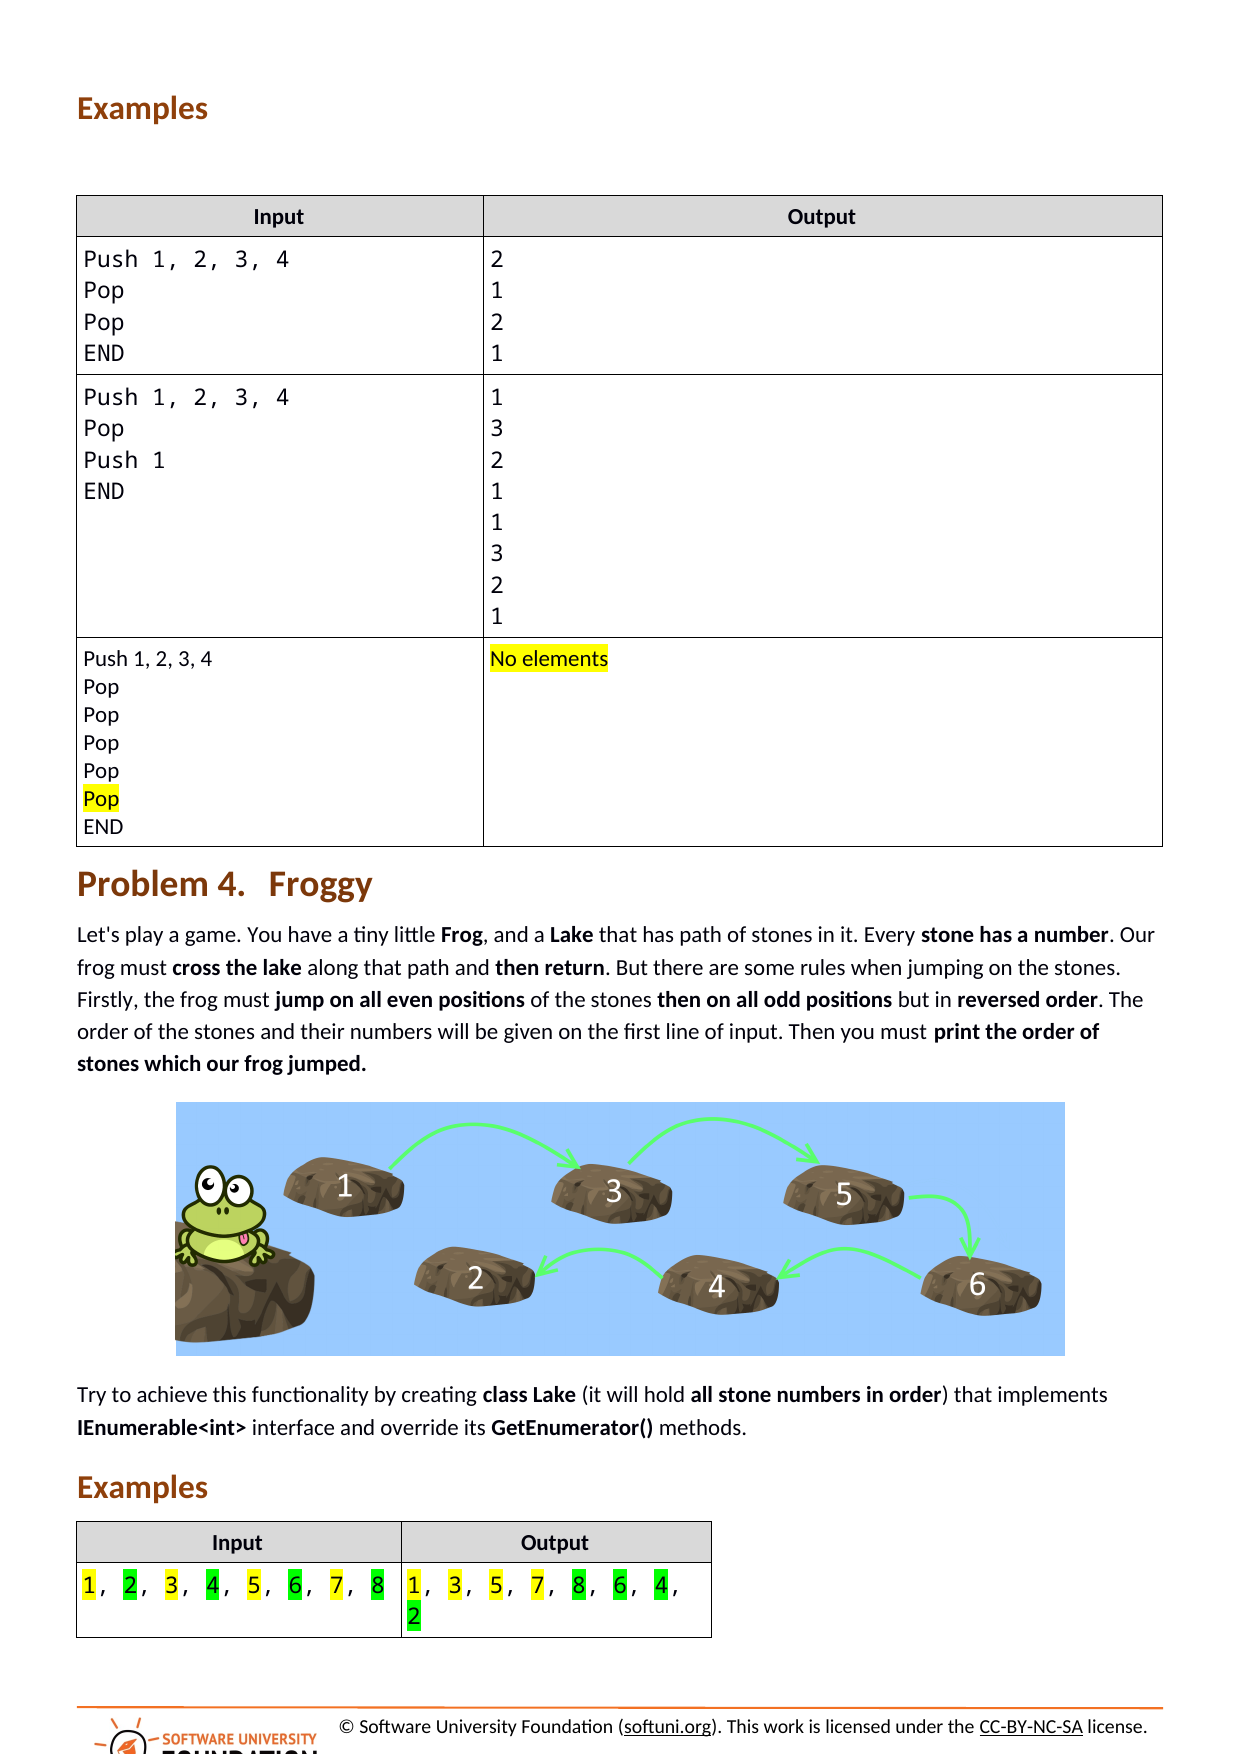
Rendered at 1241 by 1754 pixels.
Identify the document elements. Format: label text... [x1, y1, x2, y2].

table_cell No elements [484, 638, 1162, 846]
table_header Output [484, 196, 1162, 236]
table_header Input [77, 1522, 401, 1562]
table_cell Push 1, 2, 3, 4 Pop Push 1 END [77, 375, 483, 637]
picture [93, 1717, 317, 1754]
table_header Output [402, 1522, 711, 1562]
subtitle Froggy [77, 859, 1163, 905]
table_header Input [77, 196, 483, 236]
table_cell Push 1, 2, 3, 4 Pop Pop Pop Pop Pop END [77, 638, 483, 846]
table_cell 2 1 2 1 [484, 237, 1162, 374]
text Try to achieve this functionality by creating class Lake (it will hold all stone numbers in order) that implements IEnumerable<int> interface and override its GetEnumerator() methods. [77, 1381, 1163, 1441]
table_cell 1, 3, 5, 7, 8, 6, 4, 2 [402, 1563, 711, 1637]
subtitle Examples [77, 1466, 1163, 1506]
table_cell 1 3 2 1 1 3 2 1 [484, 375, 1162, 637]
table_cell 1, 2, 3, 4, 5, 6, 7, 8 [77, 1563, 401, 1637]
table_cell Push 1, 2, 3, 4 Pop Pop END [77, 237, 483, 374]
text Let's play a game. You have a tiny little Frog, and a Lake that has path of stones in it. Every stone has a number. Our frog must cross the lake along that path and then return. But there are some rules when jumping on the stones. Firstly, the frog must jump on all even positions of the stones then on all odd positions but in reversed order. The order of the stones and their numbers will be given on the first line of input. Then you must print the order of stones which our frog jumped. [77, 921, 1163, 1077]
picture [175, 1102, 1065, 1356]
subtitle Examples [77, 87, 1163, 128]
